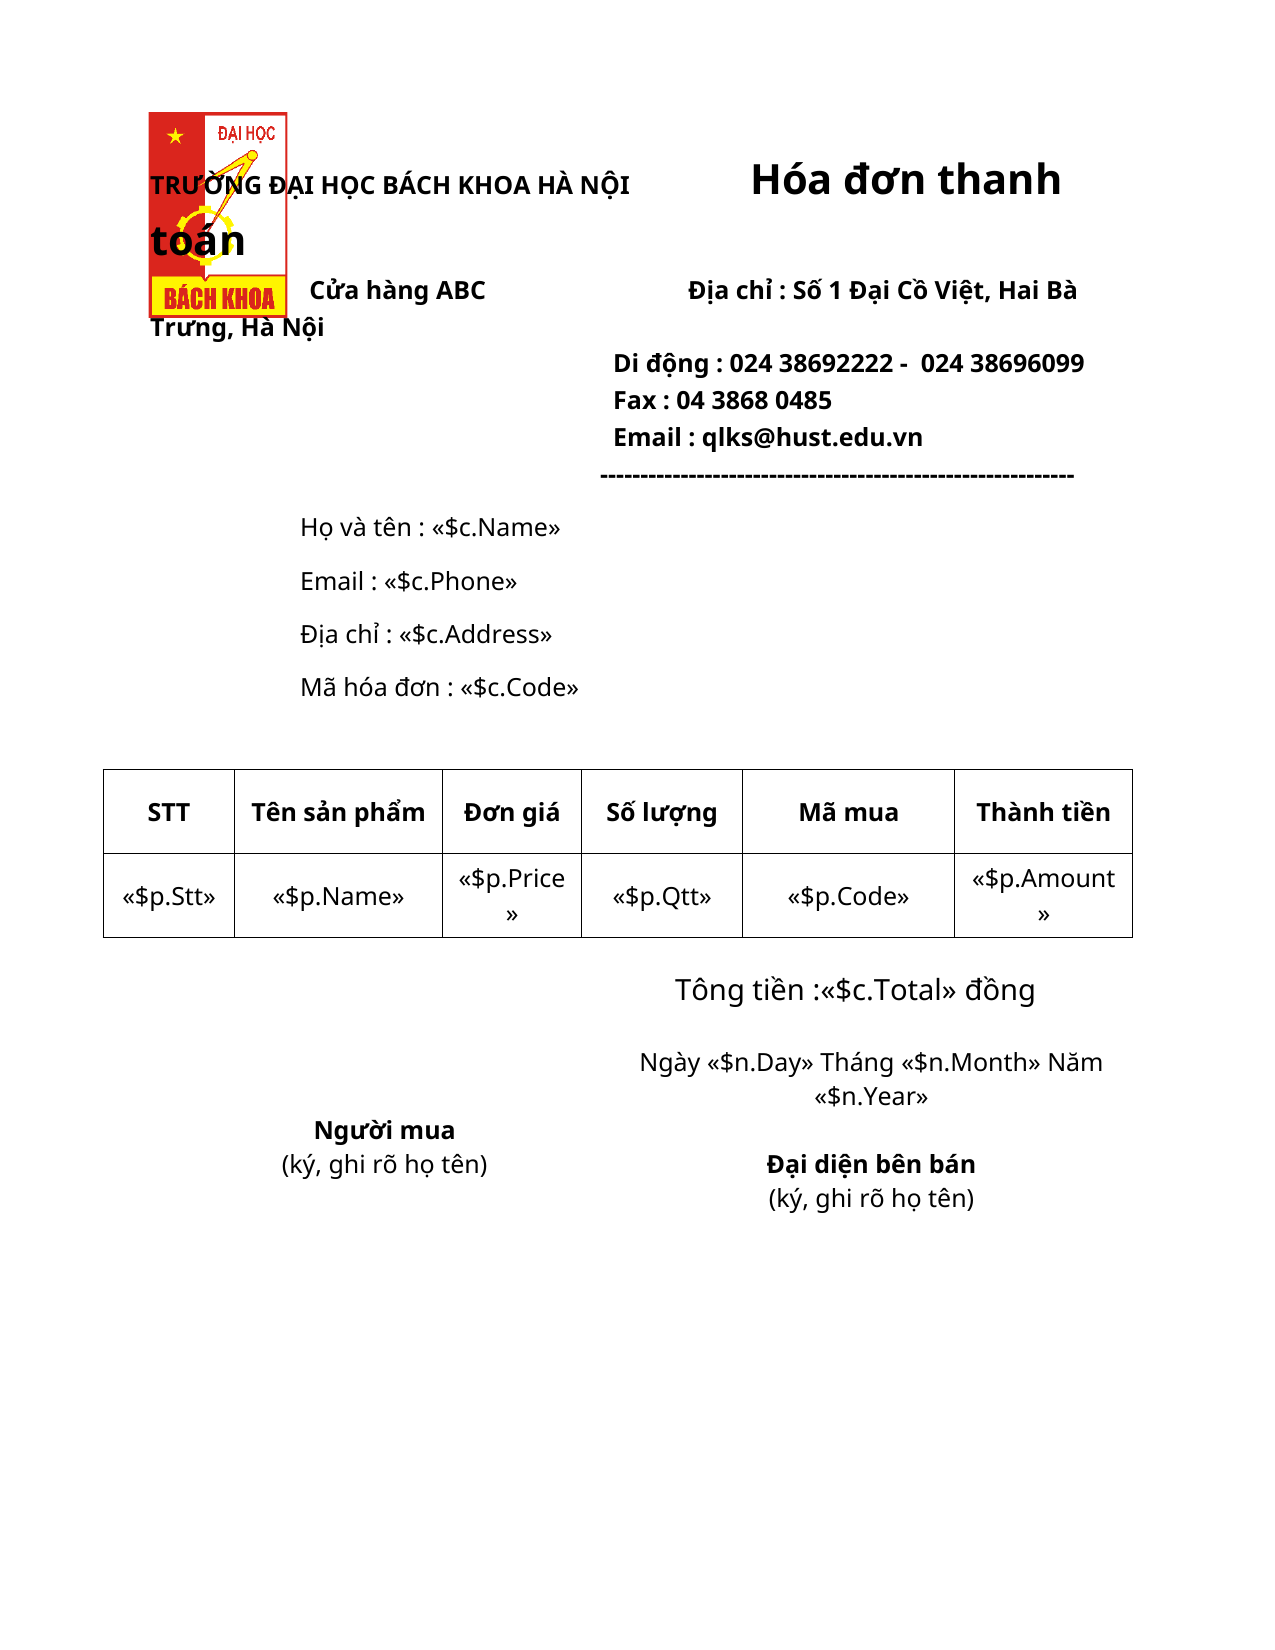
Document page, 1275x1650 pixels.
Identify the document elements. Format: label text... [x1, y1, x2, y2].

picture [148, 112, 288, 318]
table_cell «$p.Qtt» [582, 854, 742, 937]
table_cell «$p.Amount» [955, 854, 1132, 937]
table_cell «$p.Code» [743, 854, 954, 937]
table_header Tên sản phẩm [235, 770, 442, 853]
table_header Đơn giá [443, 770, 581, 853]
table_header Số lượng [582, 770, 742, 853]
table_header STT [104, 770, 234, 853]
text Di động : 024 38692222 - 024 38696099 [150, 346, 1125, 380]
table_header Người mua (ký, ghi rõ họ tên) [150, 1044, 619, 1249]
text ----------------------------------------------------------- [150, 456, 1125, 490]
text Mã hóa đơn : «$c.Code» [300, 670, 1125, 704]
text Địa chỉ : «$c.Address» [300, 617, 1125, 651]
table_cell «$p.Price» [443, 854, 581, 937]
text Email : qlks@hust.edu.vn [150, 419, 1125, 454]
text Cửa hàng ABC Địa chỉ : Số 1 Đại Cồ Việt, Hai Bà Trưng, Hà Nội [150, 272, 1125, 343]
text Fax : 04 3868 0485 [150, 383, 1125, 417]
text Họ và tên : «$c.Name» [300, 510, 1125, 544]
table_header Thành tiền [955, 770, 1132, 853]
table_cell «$p.Stt» [104, 854, 234, 937]
text Email : «$c.Phone» [300, 563, 1125, 597]
table_header Ngày «$n.Day» Tháng «$n.Month» Năm «$n.Year» Đại diện bên bán (ký, ghi rõ họ tên) [619, 1044, 1124, 1249]
table_header Mã mua [743, 770, 954, 853]
text Tông tiền :«$c.Total» đồng [225, 969, 1125, 1009]
table_cell «$p.Name» [235, 854, 442, 937]
text TRƯỜNG ĐẠI HỌC BÁCH KHOA HÀ NỘI Hóa đơn thanh toán [150, 150, 1125, 268]
